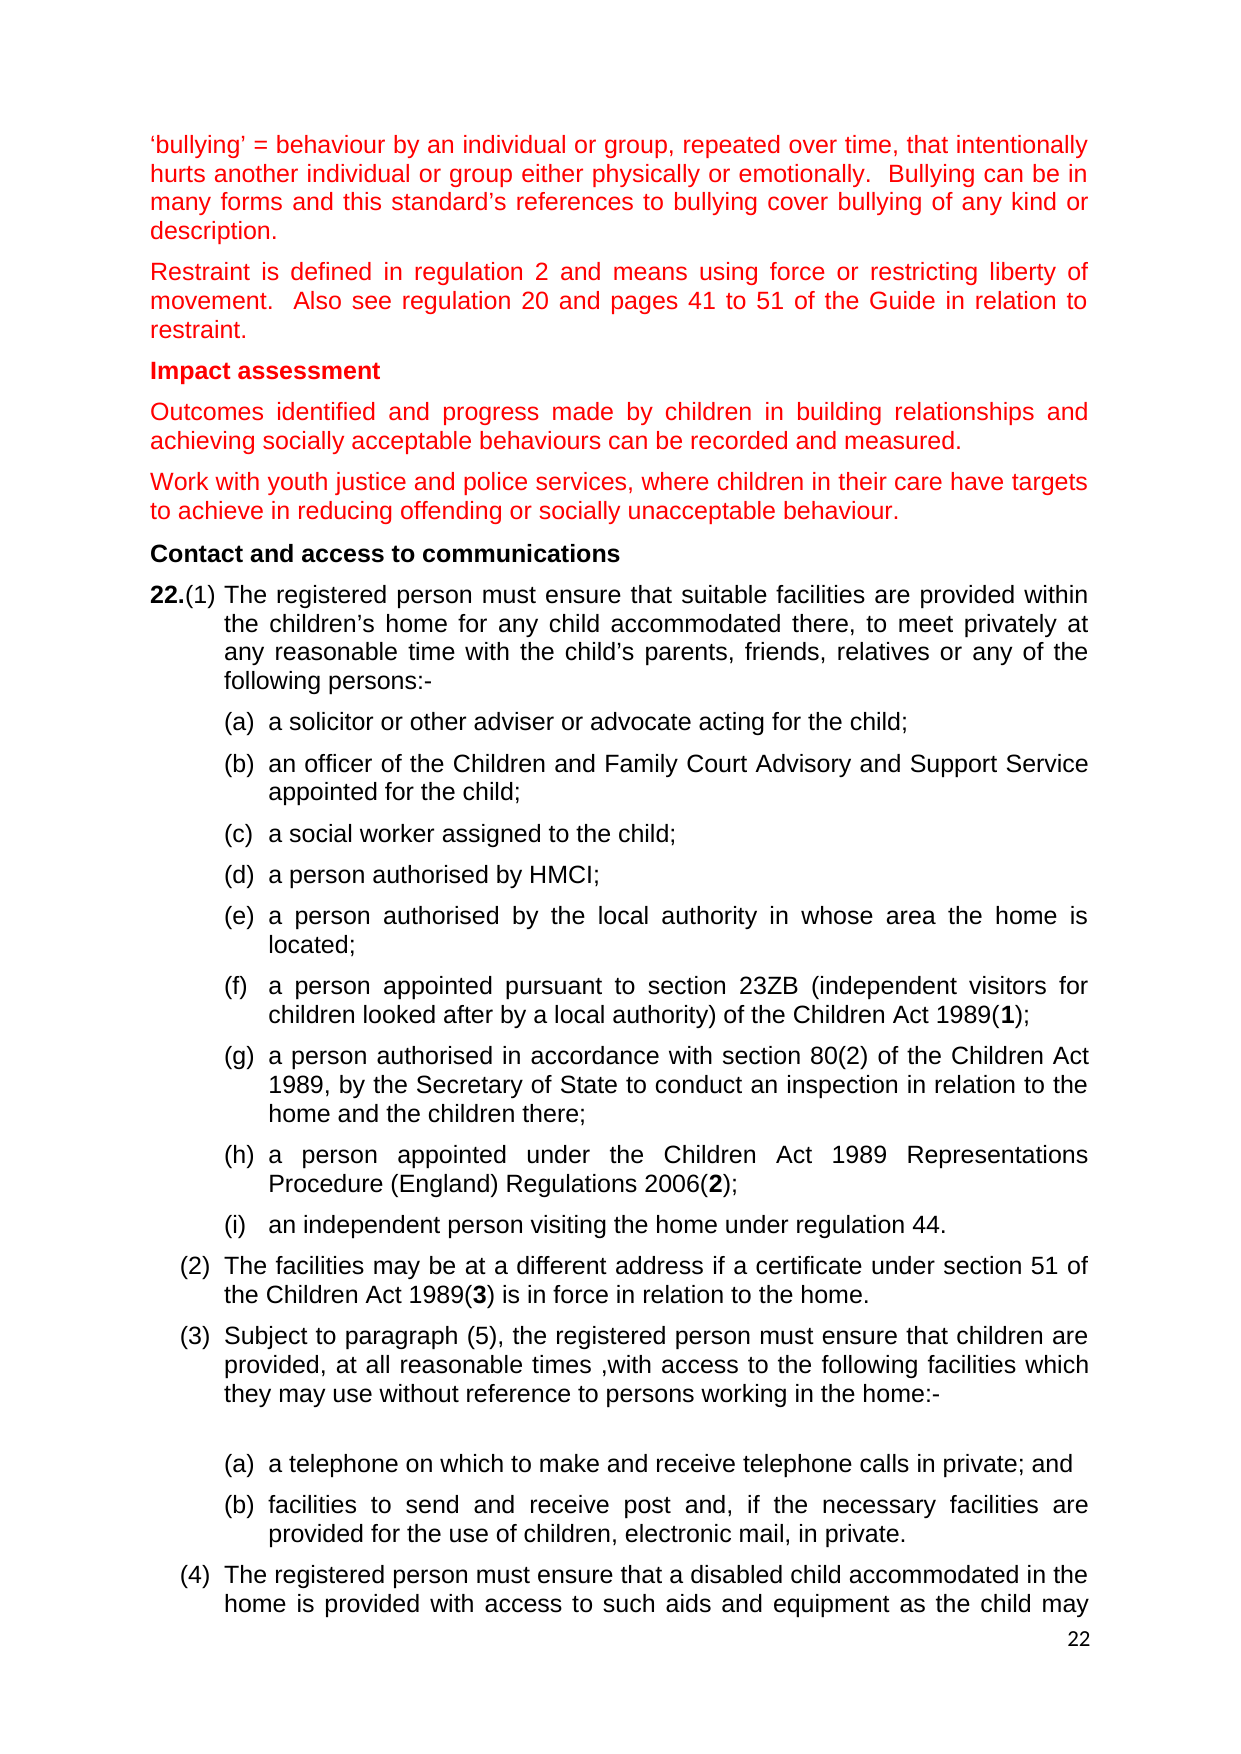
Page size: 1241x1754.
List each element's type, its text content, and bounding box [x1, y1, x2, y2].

text (b) an officer of the Children and Family Court Advisory and Support Service appointed for the child; [224, 749, 1090, 806]
text ‘bullying’ = behaviour by an individual or group, repeated over time, that intentionally hurts another individual or group either physically or emotionally. Bullying can be in many forms and this standard’s references to bullying cover bullying of any kind or description. [150, 130, 1090, 245]
text (3) Subject to paragraph (5), the registered person must ensure that children are provided, at all reasonable times ,with access to the following facilities which they may use without reference to persons working in the home:- [179, 1321, 1090, 1407]
text Restraint is defined in regulation 2 and means using force or restricting liberty of movement. Also see regulation 20 and pages 41 to 51 of the Guide in relation to restraint. [150, 257, 1090, 344]
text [179, 1560, 1090, 1617]
text 22.(1) The registered person must ensure that suitable facilities are provided within the children’s home for any child accommodated there, to meet privately at any reasonable time with the child’s parents, friends, relatives or any of the following persons:- [150, 580, 1090, 695]
text (b) facilities to send and receive post and, if the necessary facilities are provided for the use of children, electronic mail, in private. [224, 1490, 1090, 1547]
text (h) a person appointed under the Children Act 1989 Representations Procedure (England) Regulations 2006(2); [224, 1140, 1090, 1197]
text (a) a solicitor or other adviser or advocate acting for the child; [224, 707, 1090, 736]
text (f) a person appointed pursuant to section 23ZB (independent visitors for children looked after by a local authority) of the Children Act 1989(1); [224, 971, 1090, 1029]
text (d) a person authorised by HMCI; [224, 860, 1090, 889]
text (c) a social worker assigned to the child; [224, 819, 1090, 847]
text Work with youth justice and police services, where children in their care have targets to achieve in reducing offending or socially unacceptable behaviour. [150, 467, 1090, 525]
text (i) an independent person visiting the home under regulation 44. [224, 1210, 1090, 1239]
text Impact assessment [150, 356, 1090, 385]
text Outcomes identified and progress made by children in building relationships and achieving socially acceptable behaviours can be recorded and measured. [150, 397, 1090, 455]
text (g) a person authorised in accordance with section 80(2) of the Children Act 1989, by the Secretary of State to conduct an inspection in relation to the home and the children there; [224, 1041, 1090, 1127]
text (a) a telephone on which to make and receive telephone calls in private; and [224, 1449, 1090, 1477]
text (e) a person authorised by the local authority in whose area the home is located; [224, 901, 1090, 959]
text (2) The facilities may be at a different address if a certificate under section 51 of the Children Act 1989(3) is in force in relation to the home. [179, 1251, 1090, 1309]
text Contact and access to communications [150, 537, 1090, 567]
